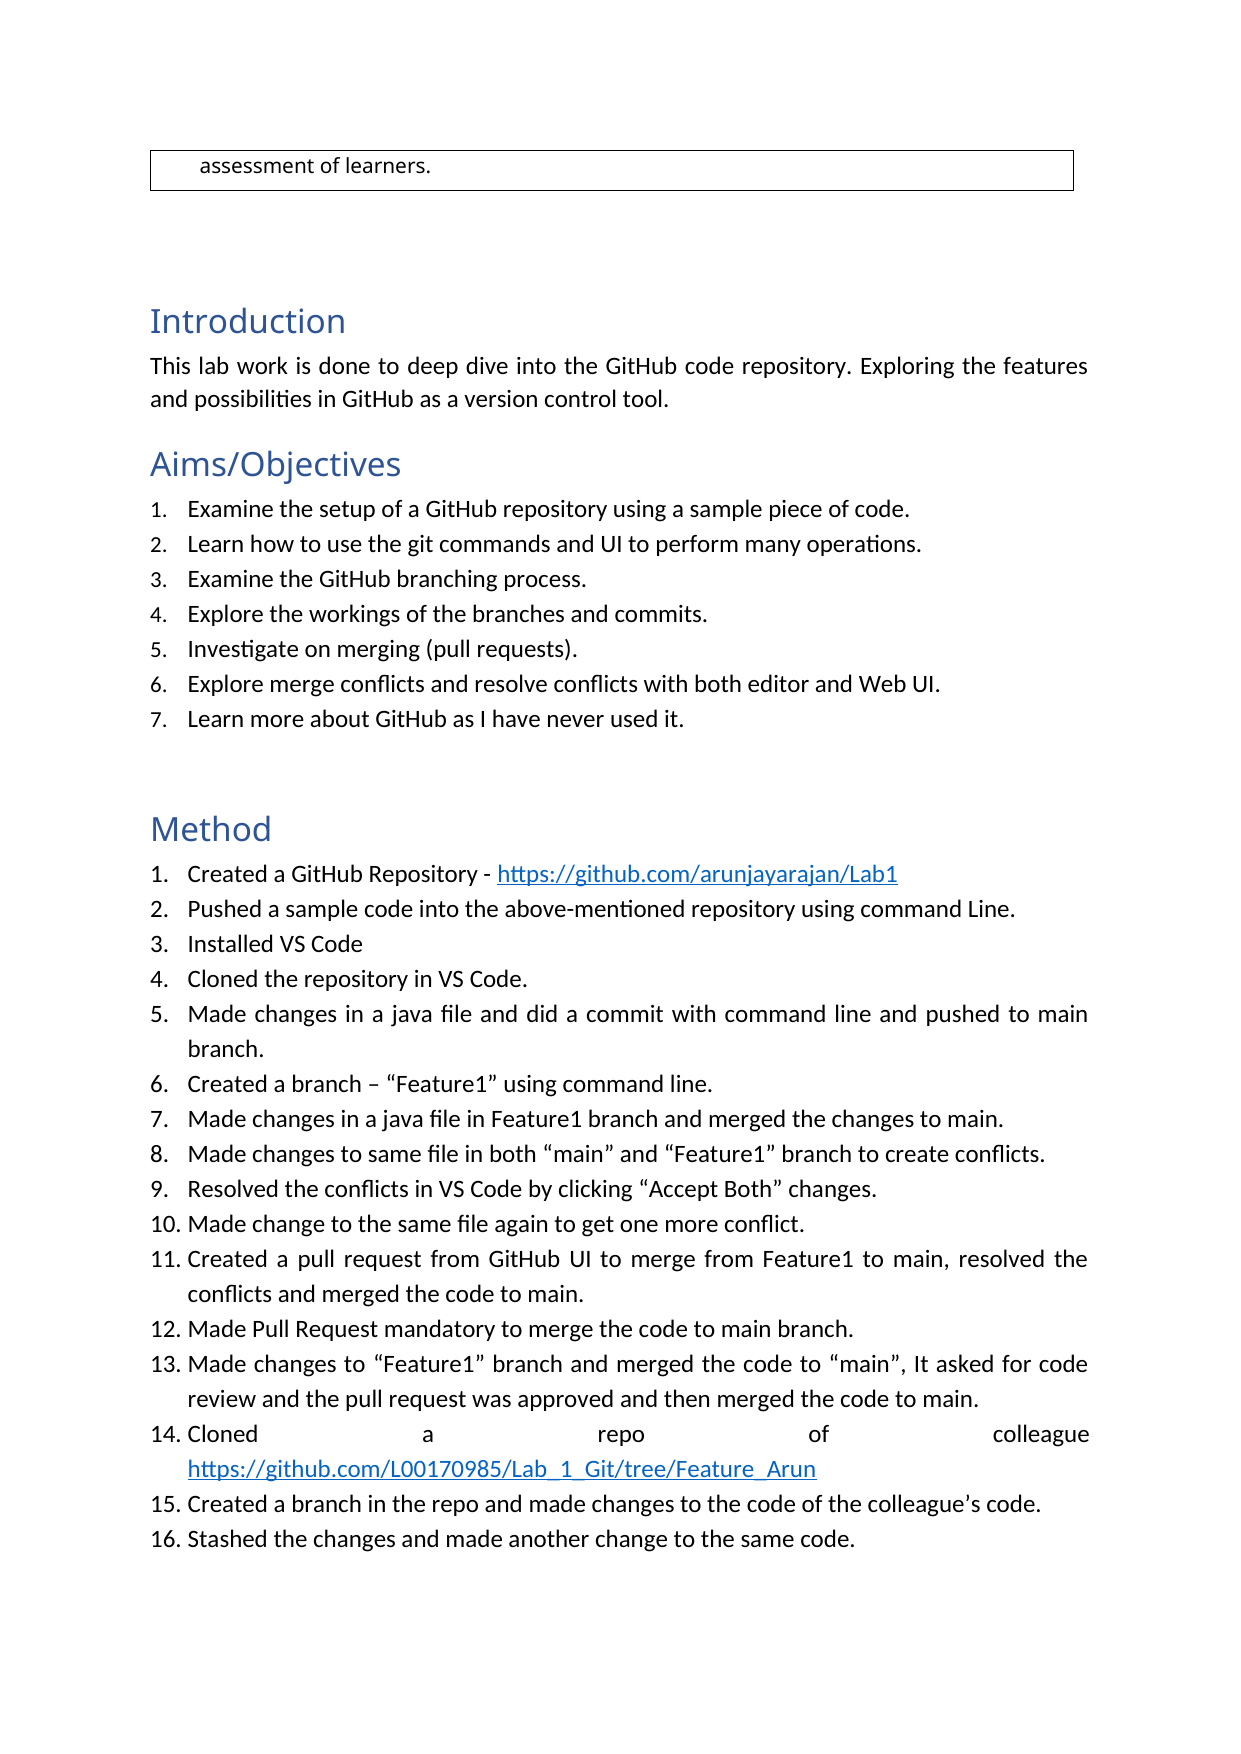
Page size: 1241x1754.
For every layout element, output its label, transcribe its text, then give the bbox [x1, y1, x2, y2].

list Made changes in a java file in Feature1 branch and merged the changes to main. [150, 1103, 1090, 1133]
list Cloned a repo of colleague https://github.com/L00170985/Lab_1_Git/tree/Feature_Arun [150, 1418, 1090, 1483]
list Stashed the changes and made another change to the same code. [150, 1523, 1090, 1553]
list Learn how to use the git commands and UI to perform many operations. [150, 528, 1090, 558]
list Made changes in a java file and did a commit with command line and pushed to main branch. [150, 998, 1090, 1063]
subtitle Aims/Objectives [150, 441, 1090, 486]
list Installed VS Code [150, 928, 1090, 958]
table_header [151, 151, 1073, 190]
list Created a pull request from GitHub UI to merge from Feature1 to main, resolved the conflicts and merged the code to main. [150, 1243, 1090, 1308]
list Examine the setup of a GitHub repository using a sample piece of code. [150, 493, 1090, 523]
list Created a branch – “Feature1” using command line. [150, 1068, 1090, 1098]
subtitle Method [150, 806, 1090, 851]
list Made change to the same file again to get one more conflict. [150, 1208, 1090, 1238]
list Explore the workings of the branches and commits. [150, 598, 1090, 628]
text This lab work is done to deep dive into the GitHub code repository. Exploring the features and possibilities in GitHub as a version control tool. [150, 350, 1090, 413]
list Made changes to “Feature1” branch and merged the code to “main”, It asked for code review and the pull request was approved and then merged the code to main. [150, 1348, 1090, 1413]
list Learn more about GitHub as I have never used it. [150, 703, 1090, 733]
list Made changes to same file in both “main” and “Feature1” branch to create conflicts. [150, 1138, 1090, 1168]
list Made Pull Request mandatory to merge the code to main branch. [150, 1313, 1090, 1343]
list Pushed a sample code into the above-mentioned repository using command Line. [150, 893, 1090, 923]
list Examine the GitHub branching process. [150, 563, 1090, 593]
list Cloned the repository in VS Code. [150, 963, 1090, 993]
list Explore merge conflicts and resolve conflicts with both editor and Web UI. [150, 668, 1090, 698]
list Investigate on merging (pull requests). [150, 633, 1090, 663]
list Created a branch in the repo and made changes to the code of the colleague’s code. [150, 1488, 1090, 1518]
list Created a GitHub Repository - https://github.com/arunjayarajan/Lab1 [150, 858, 1090, 888]
subtitle Introduction [150, 298, 1090, 343]
list Resolved the conflicts in VS Code by clicking “Accept Both” changes. [150, 1173, 1090, 1203]
